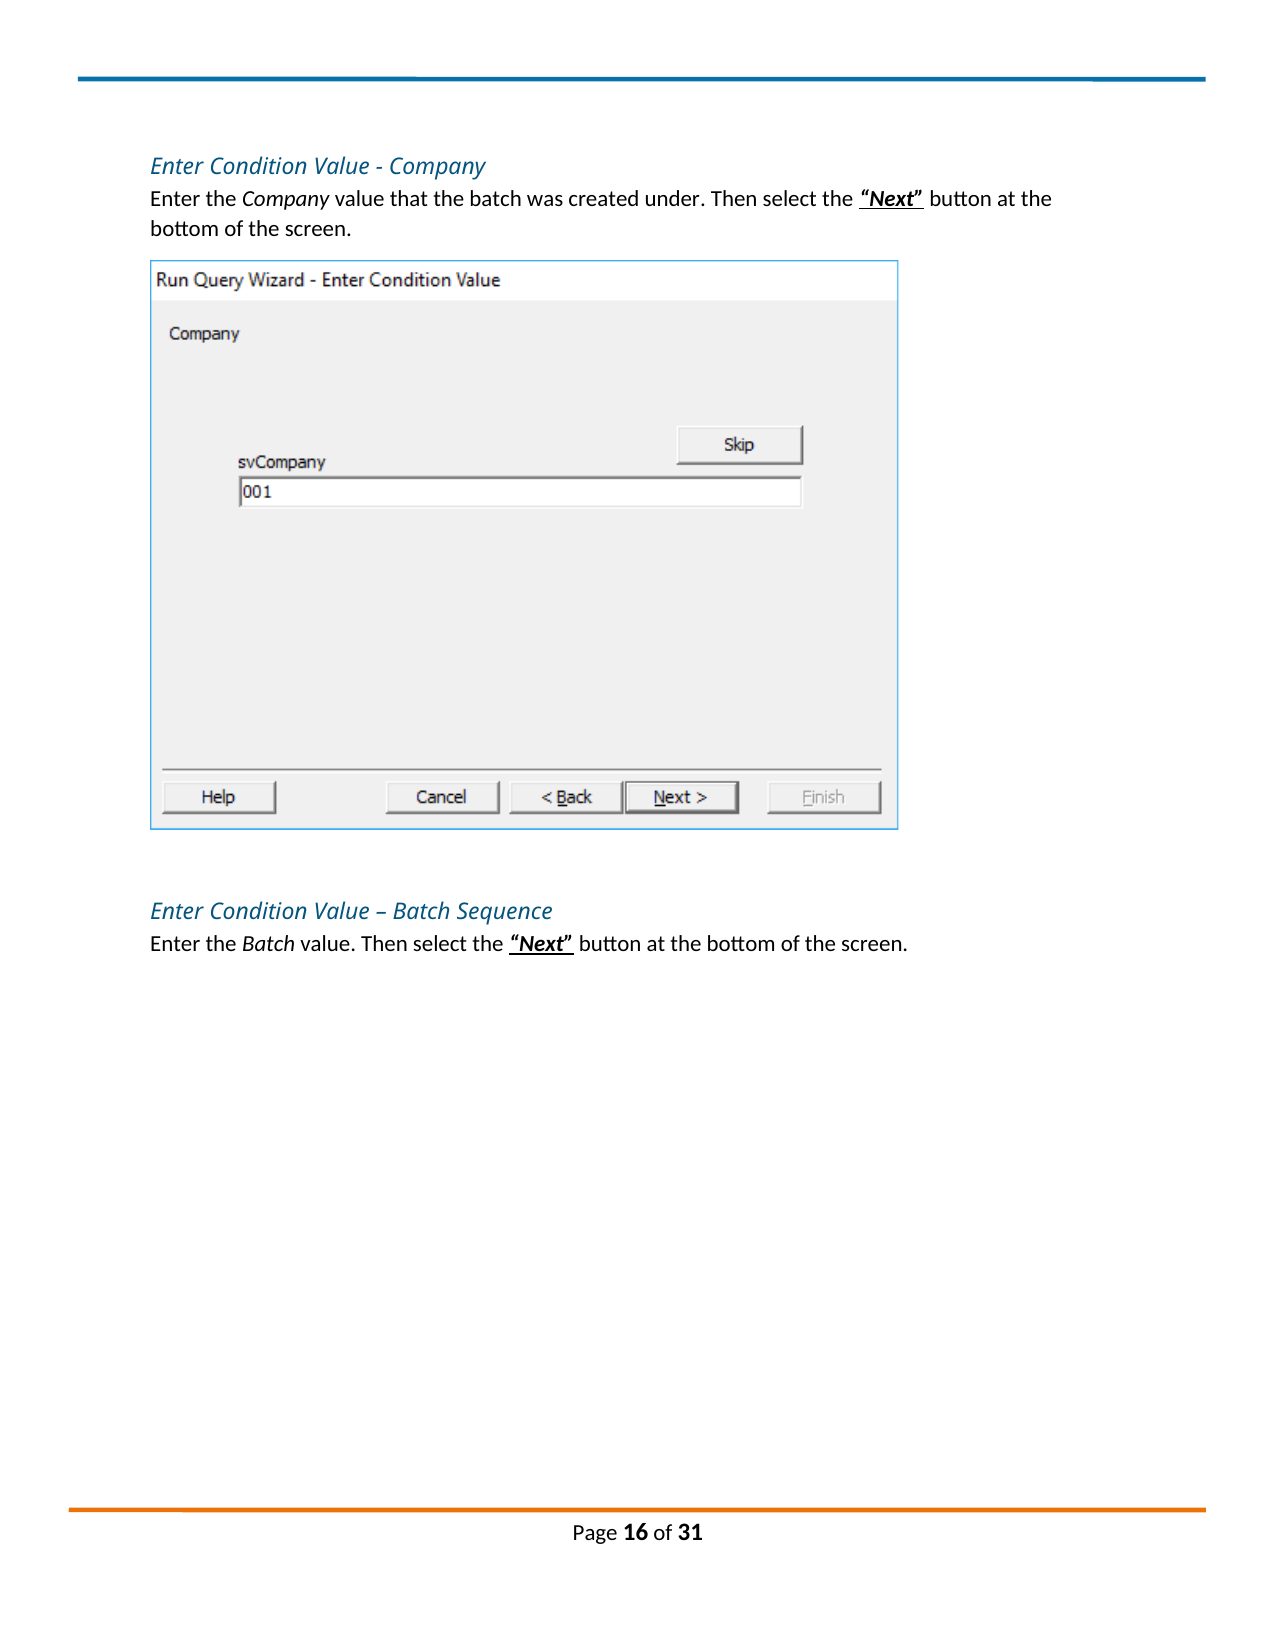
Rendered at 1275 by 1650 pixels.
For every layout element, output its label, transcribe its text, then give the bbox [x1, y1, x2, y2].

picture [150, 260, 899, 830]
subtitle Enter Condition Value – Batch Sequence [150, 895, 1125, 927]
subtitle Enter Condition Value - Company [150, 150, 1125, 181]
text Enter the Company value that the batch was created under. Then select the “Next” button at the bottom of the screen. [150, 184, 1125, 242]
text Enter the Batch value. Then select the “Next” button at the bottom of the screen. [150, 929, 1125, 957]
